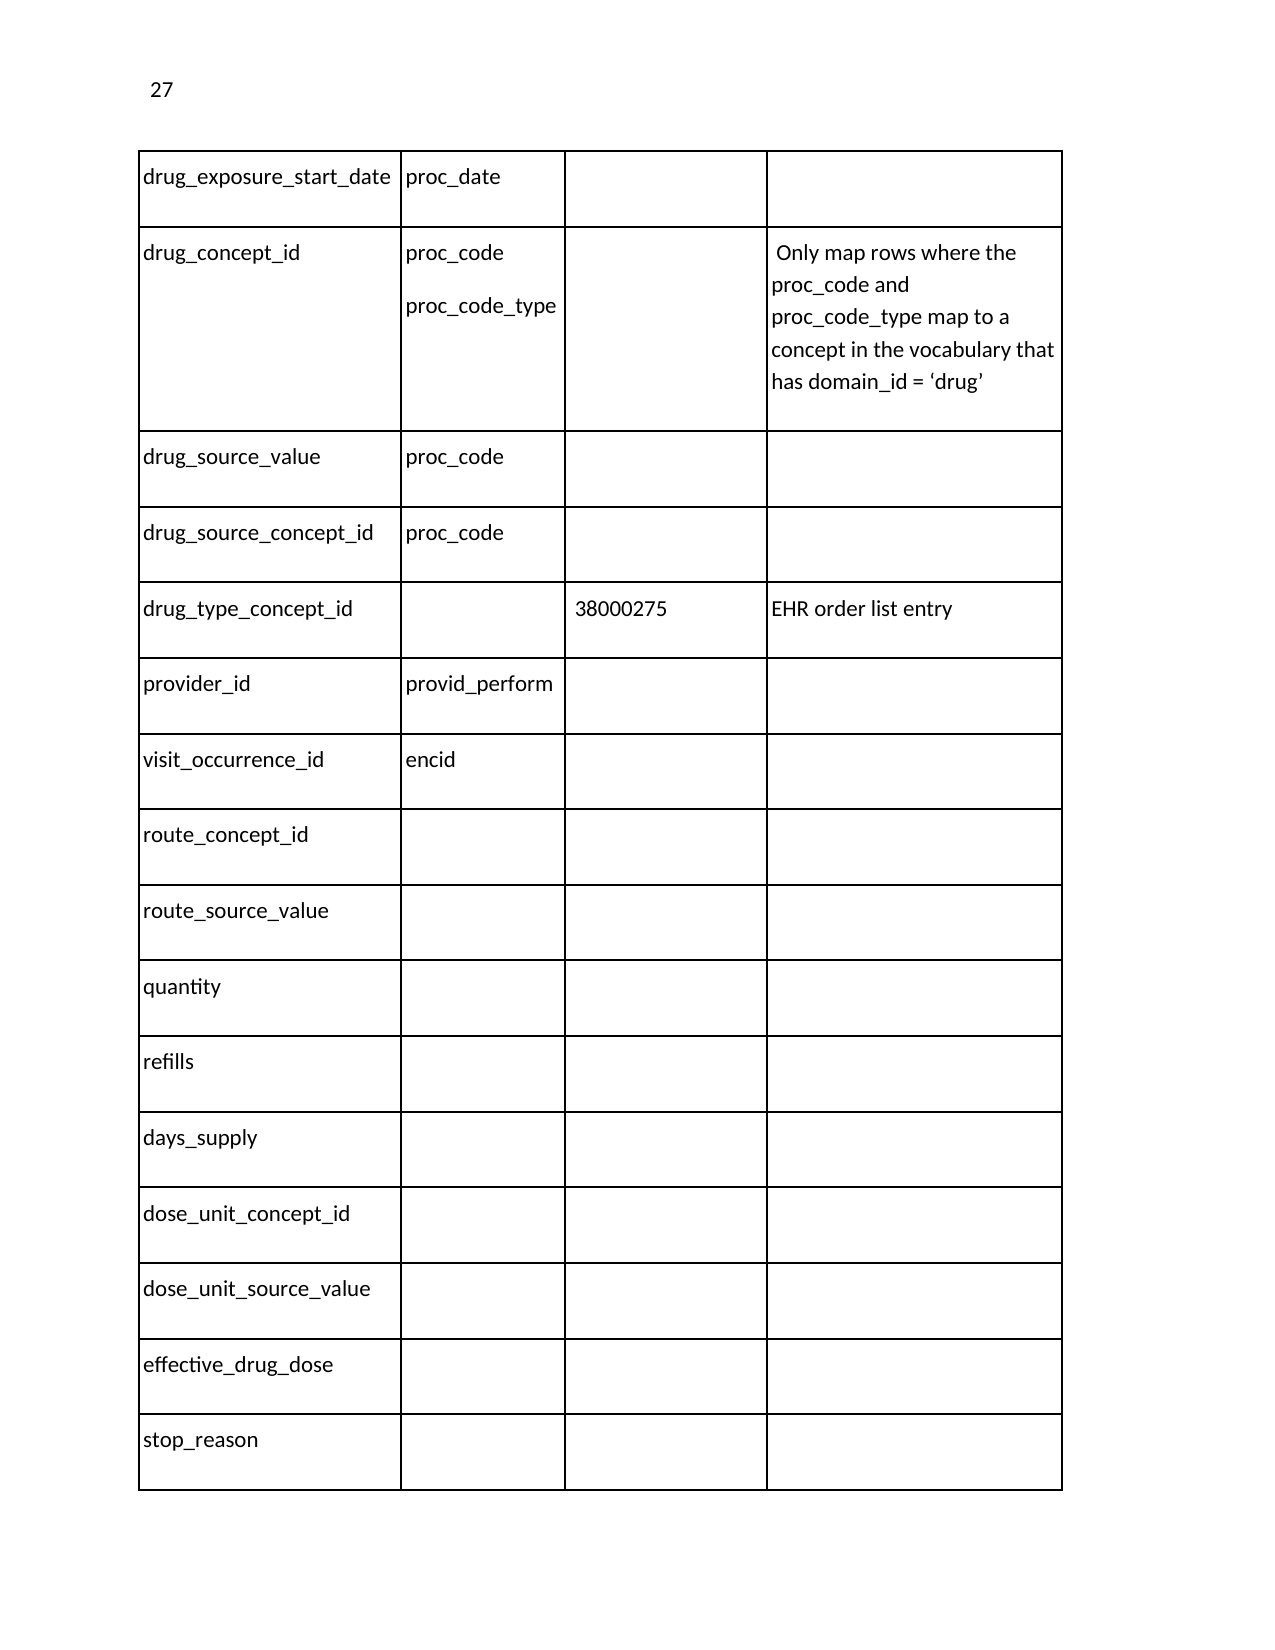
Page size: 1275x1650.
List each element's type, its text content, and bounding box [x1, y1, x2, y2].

table_cell [768, 1415, 1061, 1489]
table_cell visit_occurrence_id [140, 735, 400, 808]
table_cell effective_drug_dose [140, 1340, 400, 1413]
table_cell [402, 961, 564, 1035]
table_cell provider_id [140, 659, 400, 732]
table_cell proc_code proc_code_type [402, 228, 564, 430]
table_cell [566, 1264, 766, 1337]
table_cell drug_source_value [140, 432, 400, 506]
table_cell [768, 432, 1061, 506]
table_cell refills [140, 1037, 400, 1111]
table_cell [402, 1415, 564, 1489]
table_cell drug_type_concept_id [140, 583, 400, 657]
table_cell [768, 1264, 1061, 1337]
table_cell provid_perform [402, 659, 564, 732]
table_cell [566, 1037, 766, 1111]
table_cell [566, 432, 766, 506]
table_cell [566, 735, 766, 808]
table_cell dose_unit_concept_id [140, 1188, 400, 1262]
table_cell Only map rows where the proc_code and proc_code_type map to a concept in the vocabulary that has domain_id = ‘drug’ [768, 228, 1061, 430]
table_cell [402, 1113, 564, 1186]
table_cell [566, 1188, 766, 1262]
table_cell [566, 961, 766, 1035]
table_cell [566, 810, 766, 884]
table_cell [768, 735, 1061, 808]
table_cell drug_source_concept_id [140, 508, 400, 581]
table_cell [768, 1113, 1061, 1186]
table_cell [768, 152, 1061, 226]
table_cell proc_date [402, 152, 564, 226]
table_cell [768, 1188, 1061, 1262]
table_cell [768, 1340, 1061, 1413]
table_cell [566, 886, 766, 959]
table_cell [402, 886, 564, 959]
table_cell [566, 1415, 766, 1489]
table_cell [566, 659, 766, 732]
table_cell 38000275 [566, 583, 766, 657]
table_cell route_source_value [140, 886, 400, 959]
table_cell proc_code [402, 508, 564, 581]
table_cell [566, 228, 766, 430]
table_cell [768, 1037, 1061, 1111]
table_cell dose_unit_source_value [140, 1264, 400, 1337]
table_cell [768, 810, 1061, 884]
table_cell stop_reason [140, 1415, 400, 1489]
table_cell EHR order list entry [768, 583, 1061, 657]
table_cell [768, 508, 1061, 581]
table_cell proc_code [402, 432, 564, 506]
table_cell [402, 1340, 564, 1413]
table_cell [566, 1113, 766, 1186]
table_cell [402, 583, 564, 657]
table_cell drug_exposure_start_date [140, 152, 400, 226]
table_cell encid [402, 735, 564, 808]
table_cell [768, 659, 1061, 732]
table_cell [768, 961, 1061, 1035]
table_cell quantity [140, 961, 400, 1035]
table_cell [768, 886, 1061, 959]
table_cell [402, 1264, 564, 1337]
table_cell [402, 810, 564, 884]
table_cell [566, 152, 766, 226]
table_cell route_concept_id [140, 810, 400, 884]
table_cell [402, 1037, 564, 1111]
table_cell drug_concept_id [140, 228, 400, 430]
table_cell [402, 1188, 564, 1262]
table_cell days_supply [140, 1113, 400, 1186]
table_cell [566, 1340, 766, 1413]
table_cell [566, 508, 766, 581]
